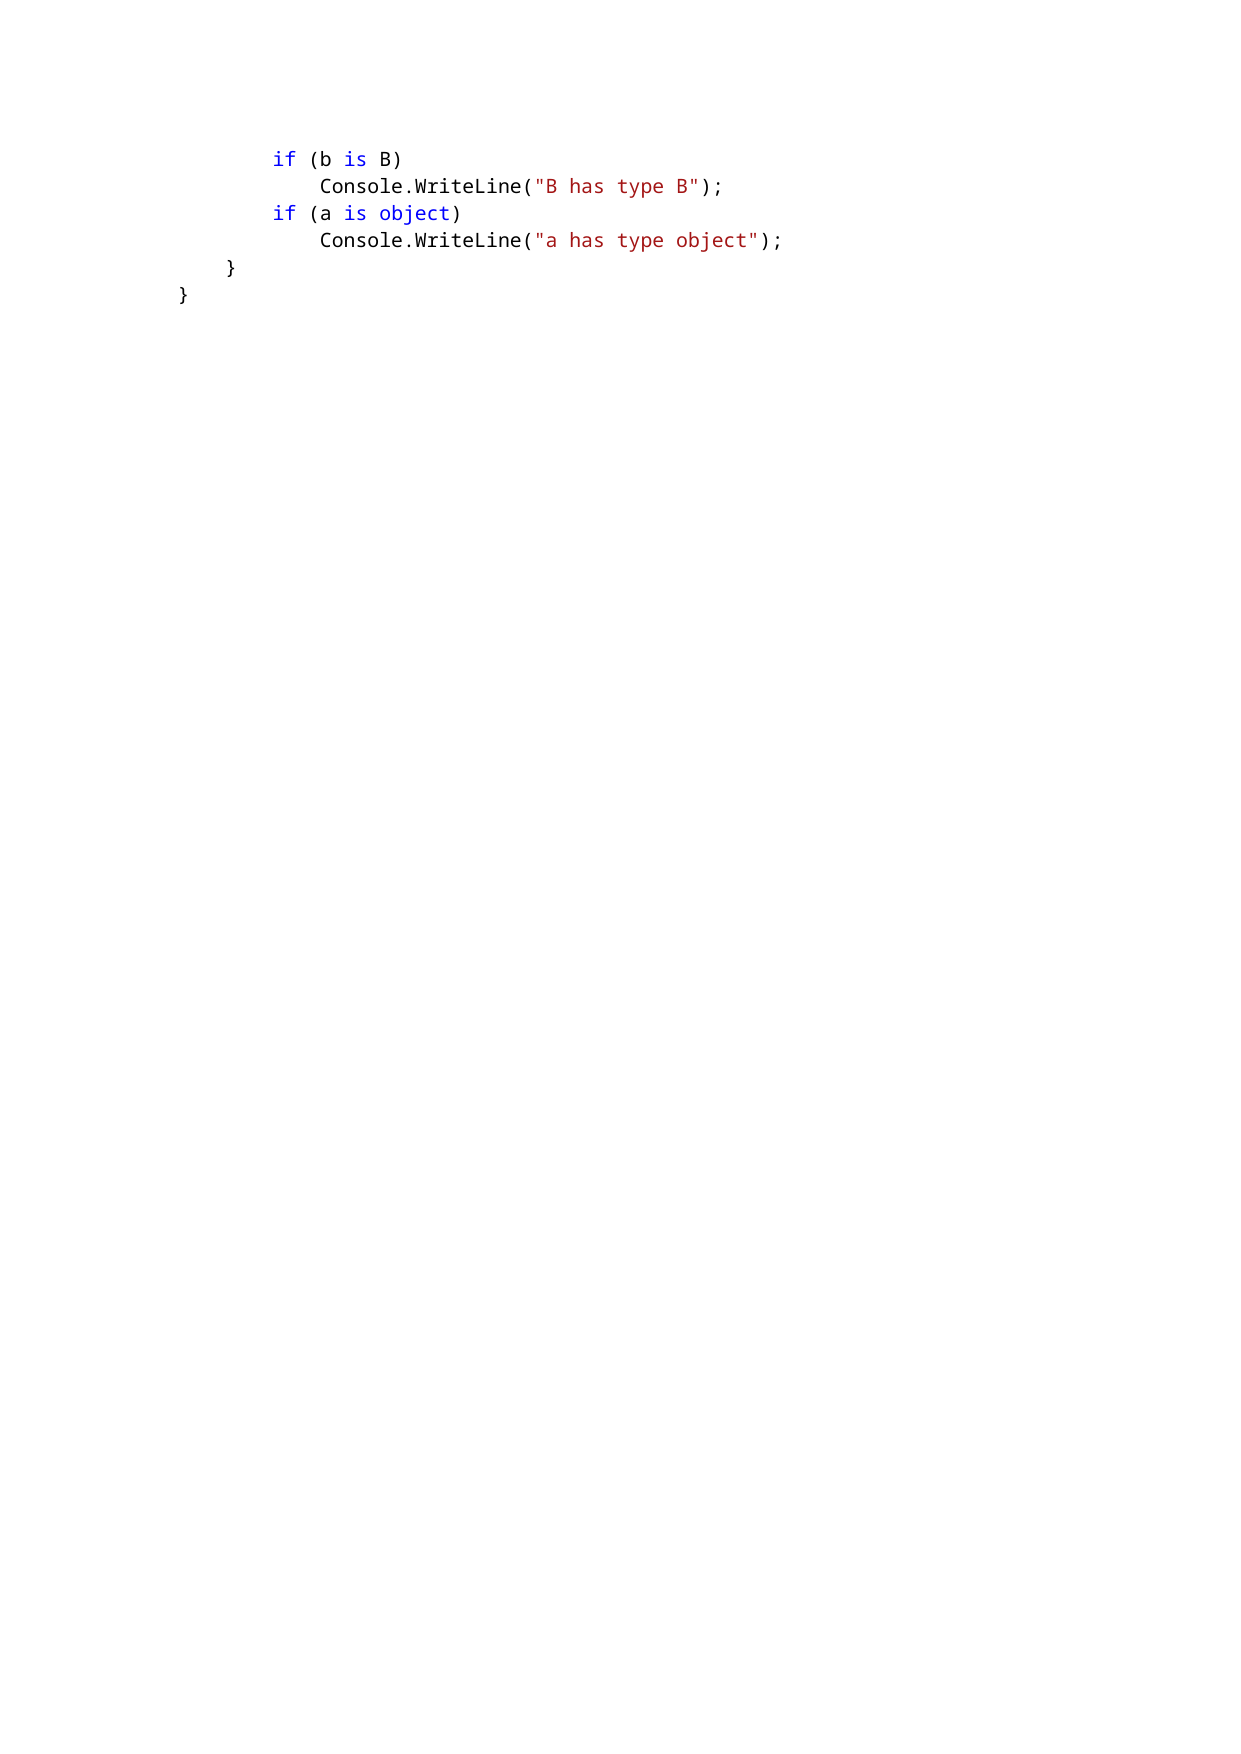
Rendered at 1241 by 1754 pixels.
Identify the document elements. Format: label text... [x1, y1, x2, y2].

text Console.WriteLine("B has type B"); [177, 172, 1152, 199]
text } [177, 280, 1152, 307]
text if (a is object) [177, 199, 1152, 226]
text } [177, 253, 1152, 280]
text Console.WriteLine("a has type object"); [177, 226, 1152, 253]
text if (b is B) [177, 145, 1152, 172]
